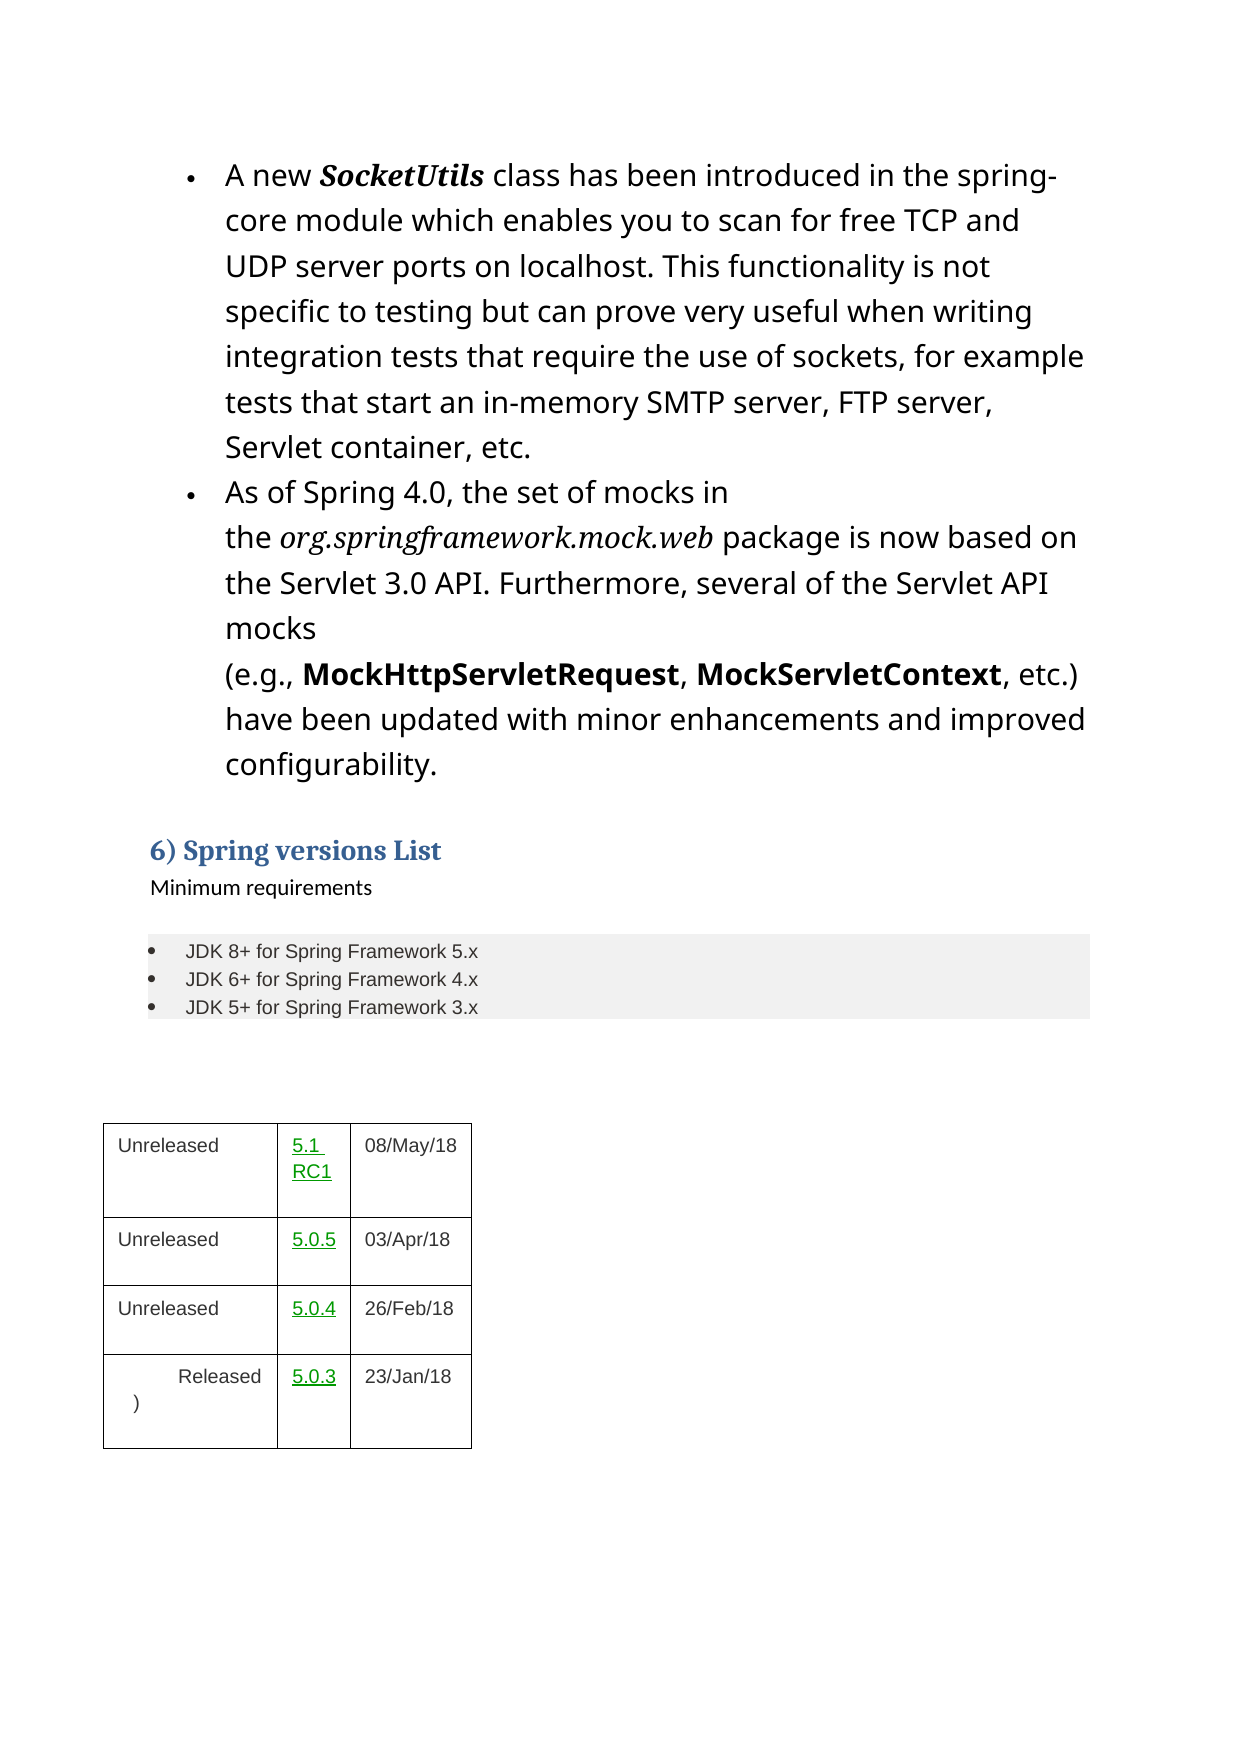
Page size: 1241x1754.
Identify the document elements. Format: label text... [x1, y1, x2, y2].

table_cell 26/Feb/18 [351, 1286, 471, 1354]
table_cell Unreleased [104, 1218, 277, 1285]
table_cell 23/Jan/18 [351, 1355, 471, 1448]
table_header Unreleased [104, 1124, 277, 1217]
table_cell Released) [104, 1355, 277, 1448]
text Minimum requirements [150, 873, 1090, 901]
subtitle 6) Spring versions List [150, 834, 1090, 868]
table_cell 03/Apr/18 [351, 1218, 471, 1285]
table_header 08/May/18 [351, 1124, 471, 1217]
table_cell 5.0.4 [278, 1286, 350, 1354]
table_cell 5.0.5 [278, 1218, 350, 1285]
list JDK 6+ for Spring Framework 4.x [148, 963, 1090, 991]
table_cell Unreleased [104, 1286, 277, 1354]
list A new SocketUtils class has been introduced in the spring-core module which enables you to scan for free TCP and UDP server ports on localhost. This functionality is not specific to testing but can prove very useful when writing integration tests that require the use of sockets, for example tests that start an in-memory SMTP server, FTP server, Servlet container, etc. [187, 150, 1090, 467]
table_cell 5.0.3 [278, 1355, 350, 1448]
list JDK 5+ for Spring Framework 3.x [148, 991, 1090, 1019]
list As of Spring 4.0, the set of mocks in the org.springframework.mock.web package is now based on the Servlet 3.0 API. Furthermore, several of the Servlet API mocks (e.g., MockHttpServletRequest, MockServletContext, etc.) have been updated with minor enhancements and improved configurability. [187, 467, 1090, 784]
list JDK 8+ for Spring Framework 5.x [148, 934, 1090, 963]
table_header 5.1 RC1 [278, 1124, 350, 1217]
